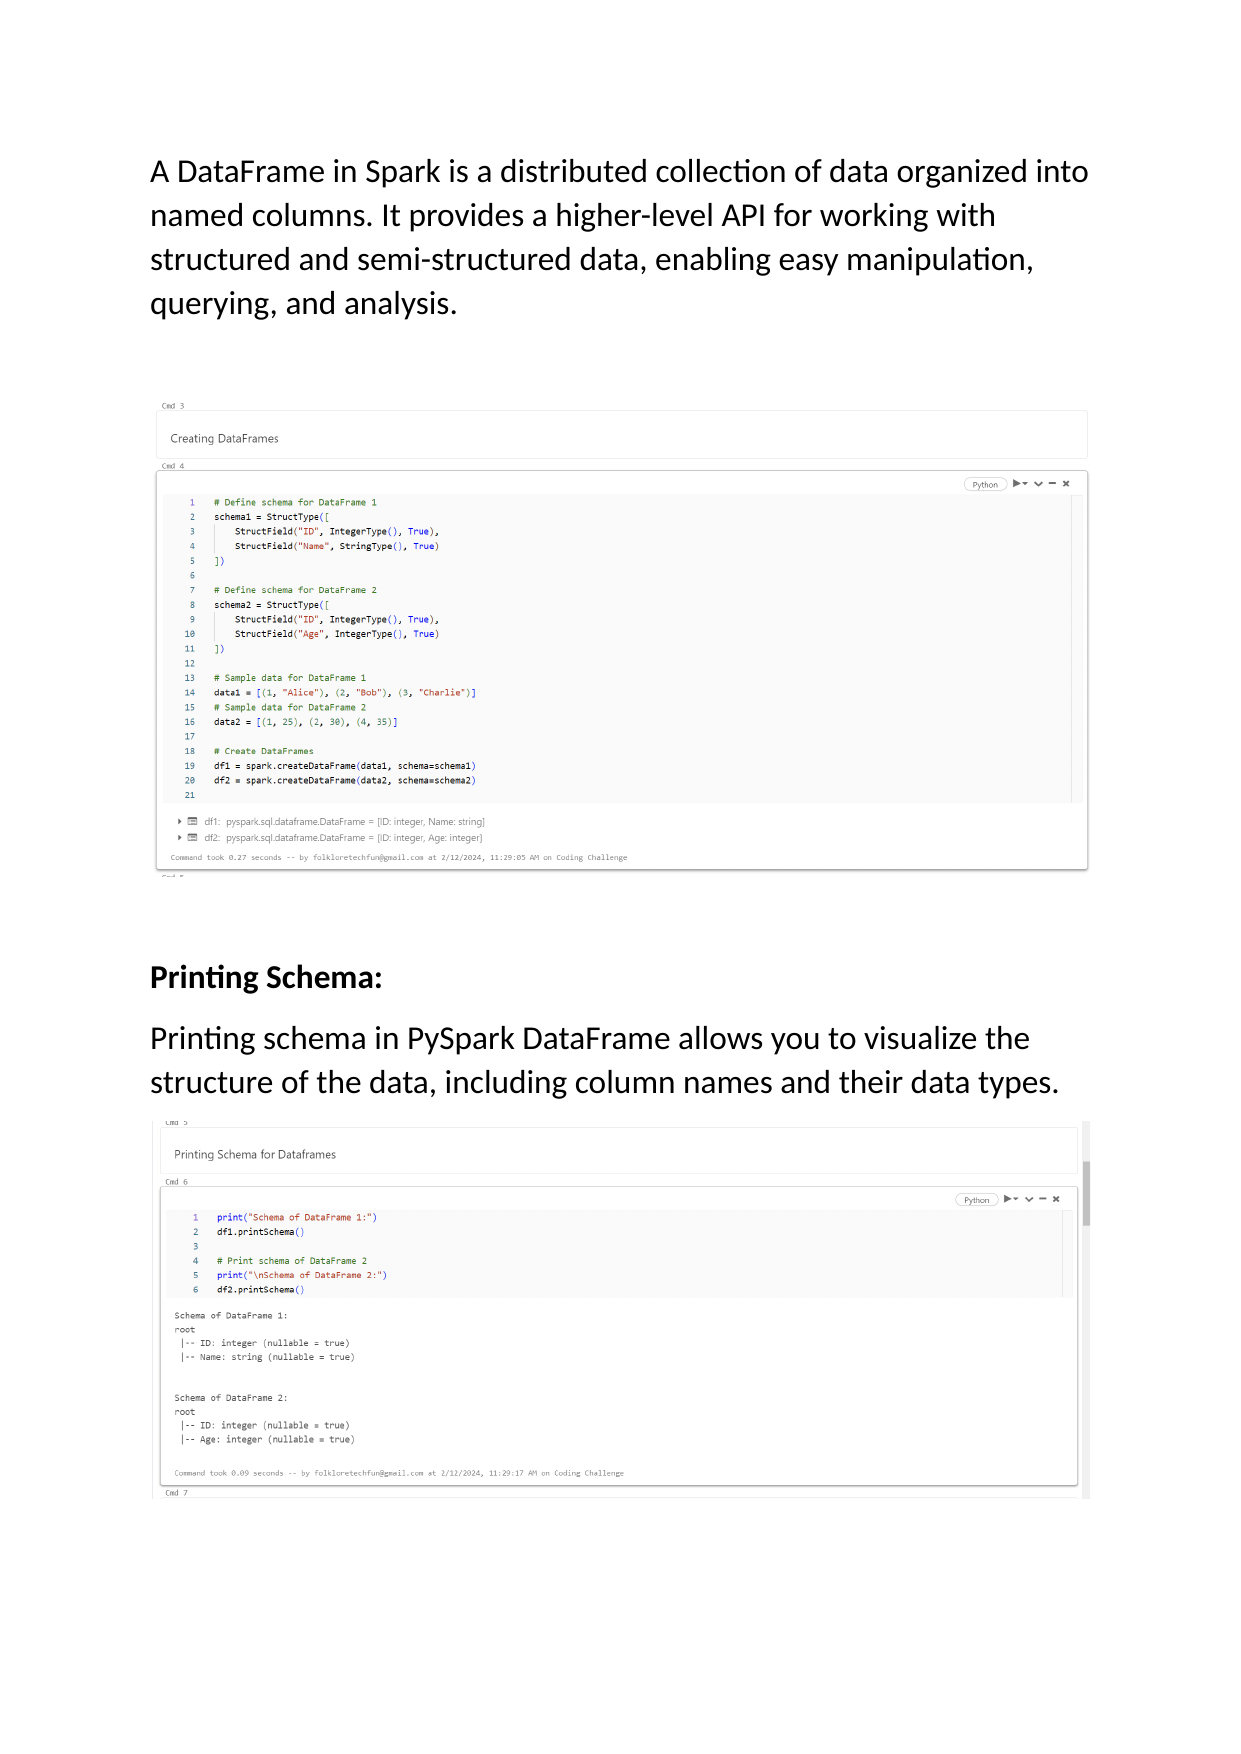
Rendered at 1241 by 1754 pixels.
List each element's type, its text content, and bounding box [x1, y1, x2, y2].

text Printing schema in PySpark DataFrame allows you to visualize the structure of the data, including column names and their data types. [150, 1017, 1090, 1102]
text Printing Schema: [150, 956, 1090, 997]
picture [150, 403, 1091, 877]
text A DataFrame in Spark is a distributed collection of data organized into named columns. It provides a higher-level API for working with structured and semi-structured data, enabling easy manipulation, querying, and analysis. [150, 150, 1090, 323]
picture [150, 1121, 1091, 1499]
